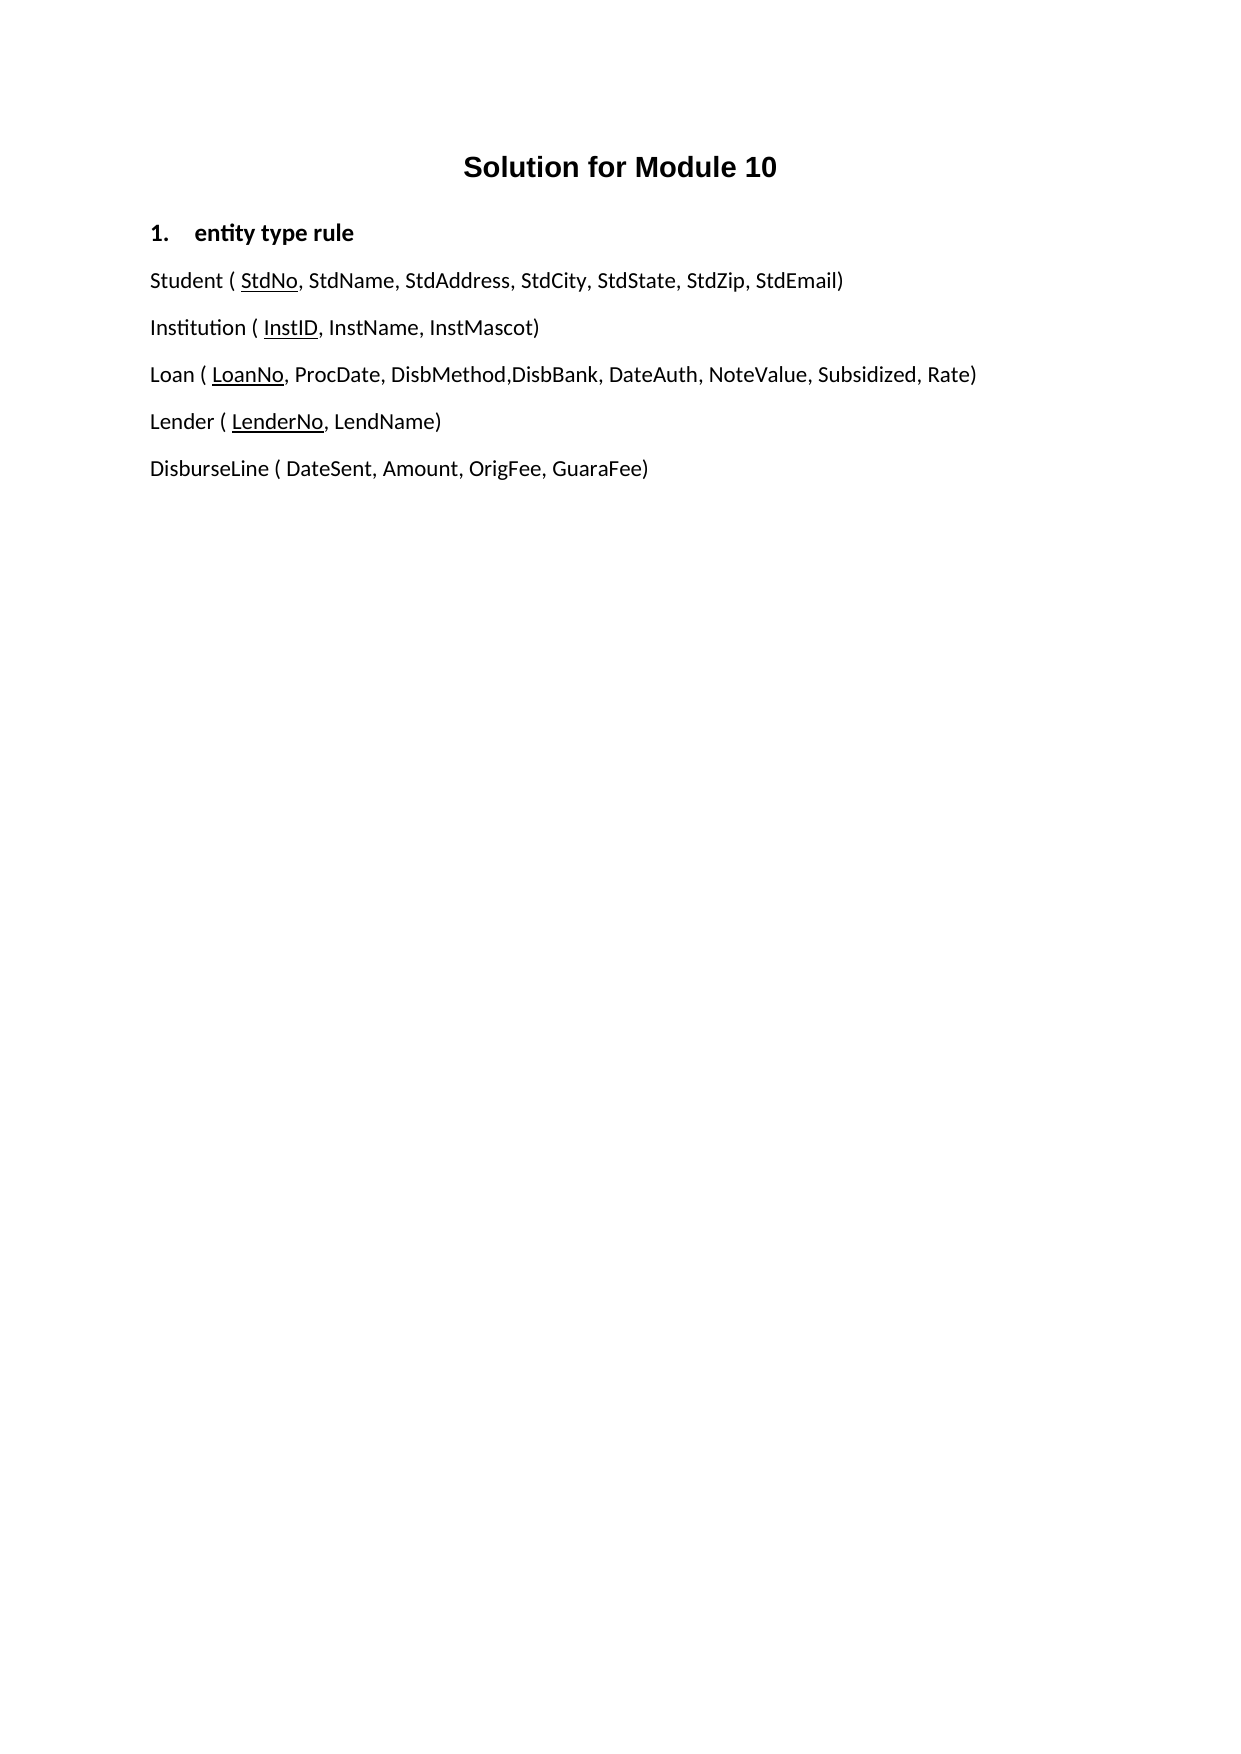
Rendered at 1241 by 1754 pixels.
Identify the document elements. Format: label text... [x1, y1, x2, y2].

list entity type rule [150, 217, 1090, 248]
text Student ( StdNo, StdName, StdAddress, StdCity, StdState, StdZip, StdEmail) [150, 267, 1090, 295]
text Loan ( LoanNo, ProcDate, DisbMethod,DisbBank, DateAuth, NoteValue, Subsidized, Rate) [150, 360, 1090, 388]
text DisburseLine ( DateSent, Amount, OrigFee, GuaraFee) [150, 454, 1090, 482]
subtitle Solution for Module 10 [150, 150, 1090, 183]
text Lender ( LenderNo, LendName) [150, 407, 1090, 435]
text Institution ( InstID, InstName, InstMascot) [150, 313, 1090, 342]
